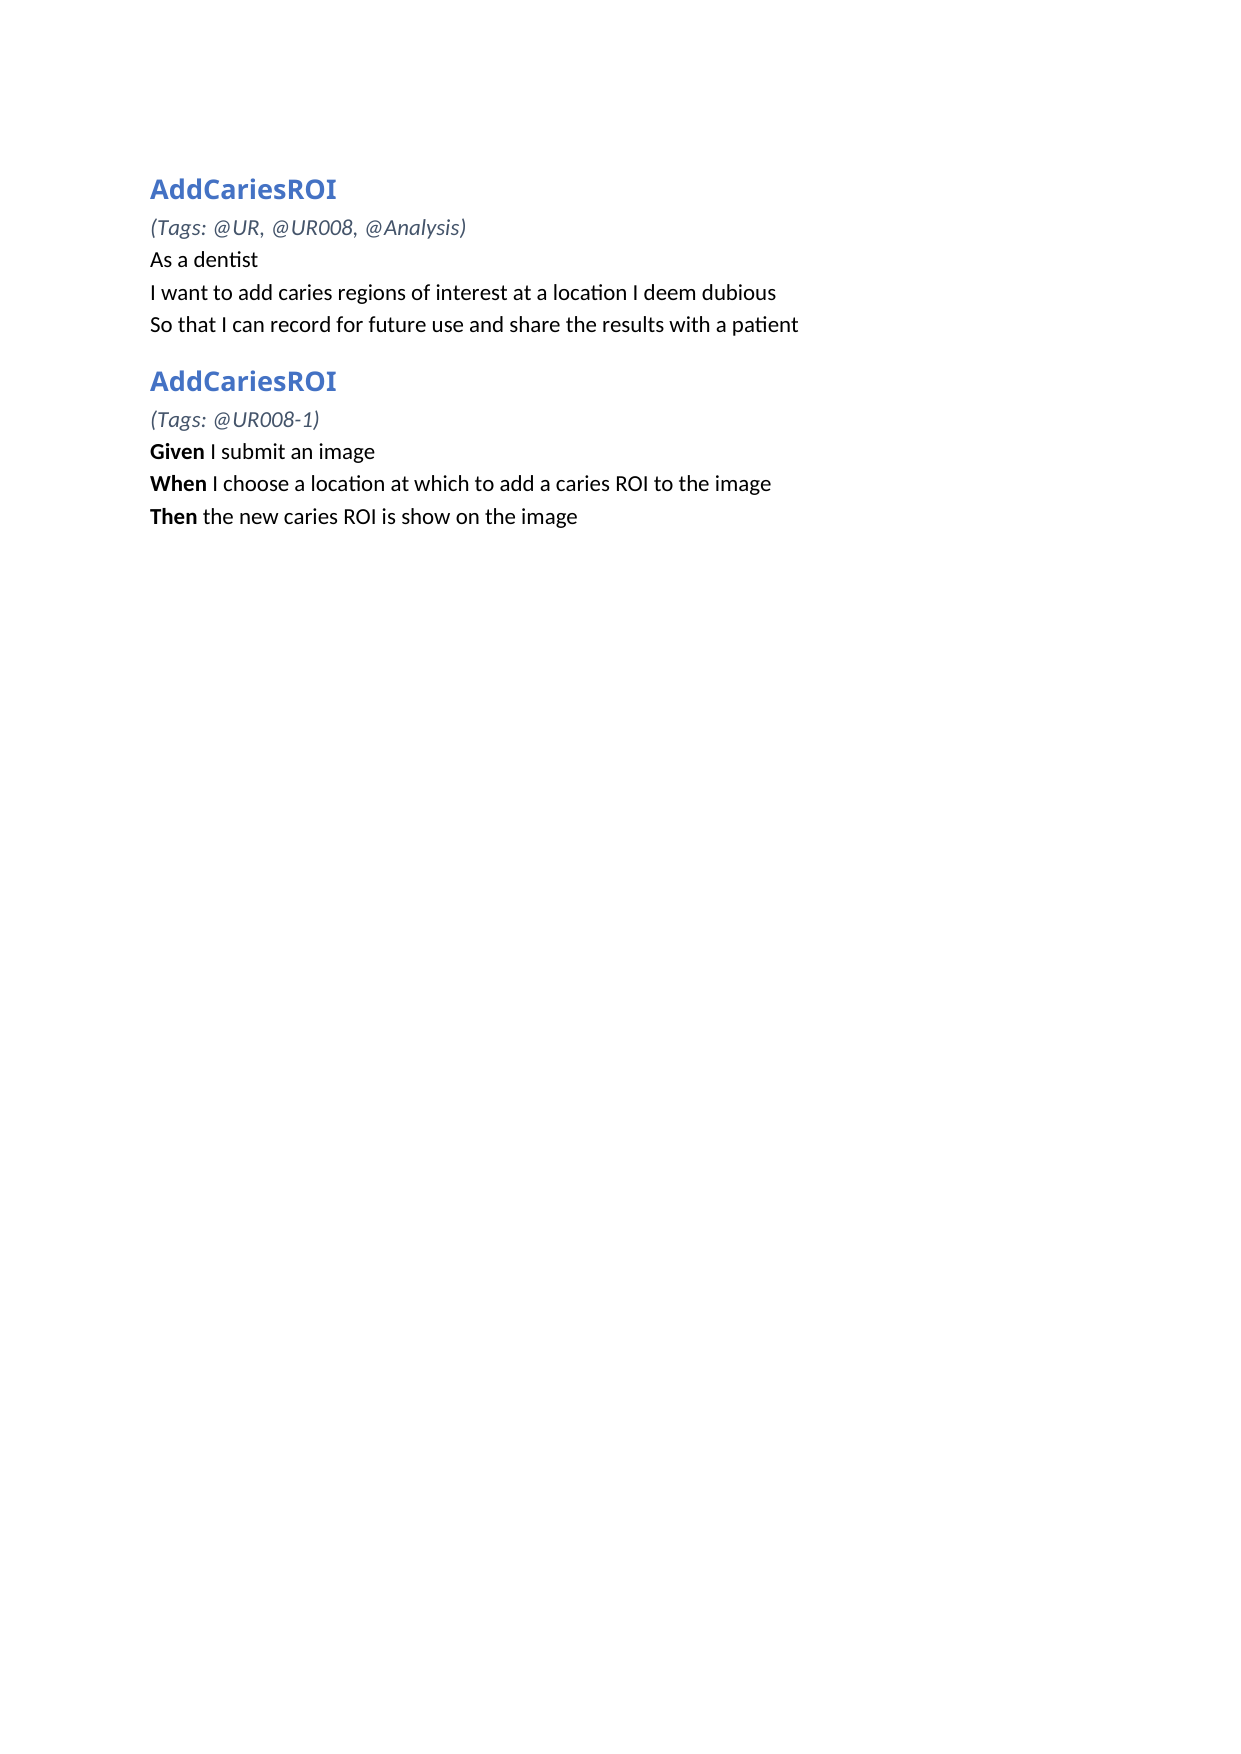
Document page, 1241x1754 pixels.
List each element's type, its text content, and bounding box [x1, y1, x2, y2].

text (Tags: @UR, @UR008, @Analysis) [150, 213, 1090, 241]
subtitle AddCariesROI [150, 171, 1090, 208]
text Given I submit an image [150, 437, 1090, 465]
text As a dentist [150, 245, 1090, 273]
text So that I can record for future use and share the results with a patient [150, 310, 1090, 338]
subtitle AddCariesROI [150, 363, 1090, 400]
text When I choose a location at which to add a caries ROI to the image [150, 469, 1090, 498]
text (Tags: @UR008-1) [150, 405, 1090, 433]
text Then the new caries ROI is show on the image [150, 502, 1090, 530]
text I want to add caries regions of interest at a location I deem dubious [150, 278, 1090, 306]
